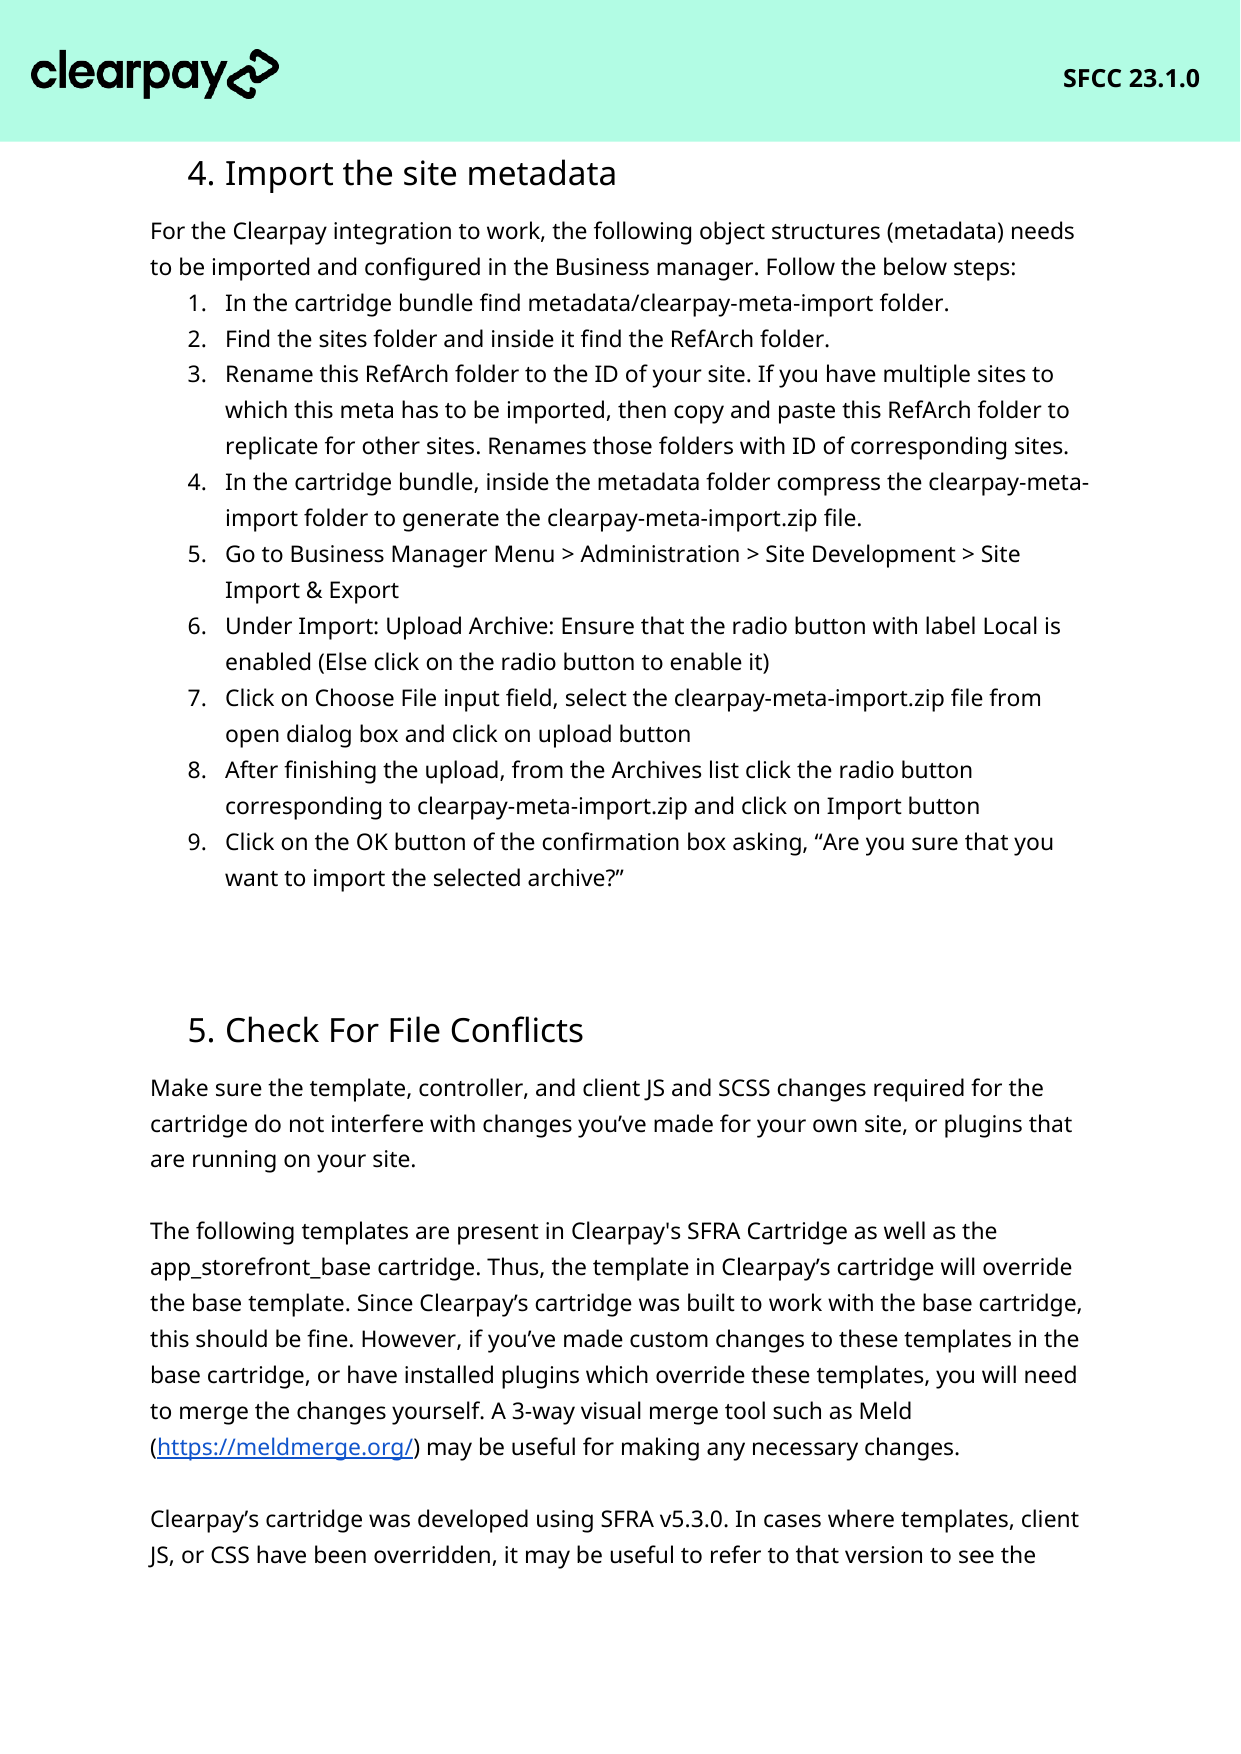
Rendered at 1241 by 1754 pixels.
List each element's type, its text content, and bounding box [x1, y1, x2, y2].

subtitle Import the site metadata [187, 150, 1090, 195]
list Go to Business Manager Menu > Administration > Site Development > Site Import & Export [187, 538, 1090, 605]
list Click on Choose File input field, select the clearpay-meta-import.zip file from open dialog box and click on upload button [187, 682, 1090, 749]
list In the cartridge bundle, inside the metadata folder compress the clearpay-meta-import folder to generate the clearpay-meta-import.zip file. [187, 466, 1090, 533]
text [150, 1215, 1090, 1570]
list Under Import: Upload Archive: Ensure that the radio button with label Local is enabled (Else click on the radio button to enable it) [187, 610, 1090, 677]
list In the cartridge bundle find metadata/clearpay-meta-import folder. [187, 287, 1090, 318]
text Make sure the template, controller, and client JS and SCSS changes required for the cartridge do not interfere with changes you’ve made for your own site, or plugins that are running on your site. [150, 1072, 1090, 1175]
list Find the sites folder and inside it find the RefArch folder. [187, 322, 1090, 354]
list Click on the OK button of the confirmation box asking, “Are you sure that you want to import the selected archive?” [187, 826, 1090, 893]
list Rename this RefArch folder to the ID of your site. If you have multiple sites to which this meta has to be imported, then copy and paste this RefArch folder to replicate for other sites. Renames those folders with ID of corresponding sites. [187, 358, 1090, 462]
picture [30, 49, 280, 99]
list After finishing the upload, from the Archives list click the radio button corresponding to clearpay-meta-import.zip and click on Import button [187, 754, 1090, 821]
text For the Clearpay integration to work, the following object structures (metadata) needs to be imported and configured in the Business manager. Follow the below steps: [150, 215, 1090, 282]
subtitle Check For File Conflicts [187, 1007, 1090, 1052]
